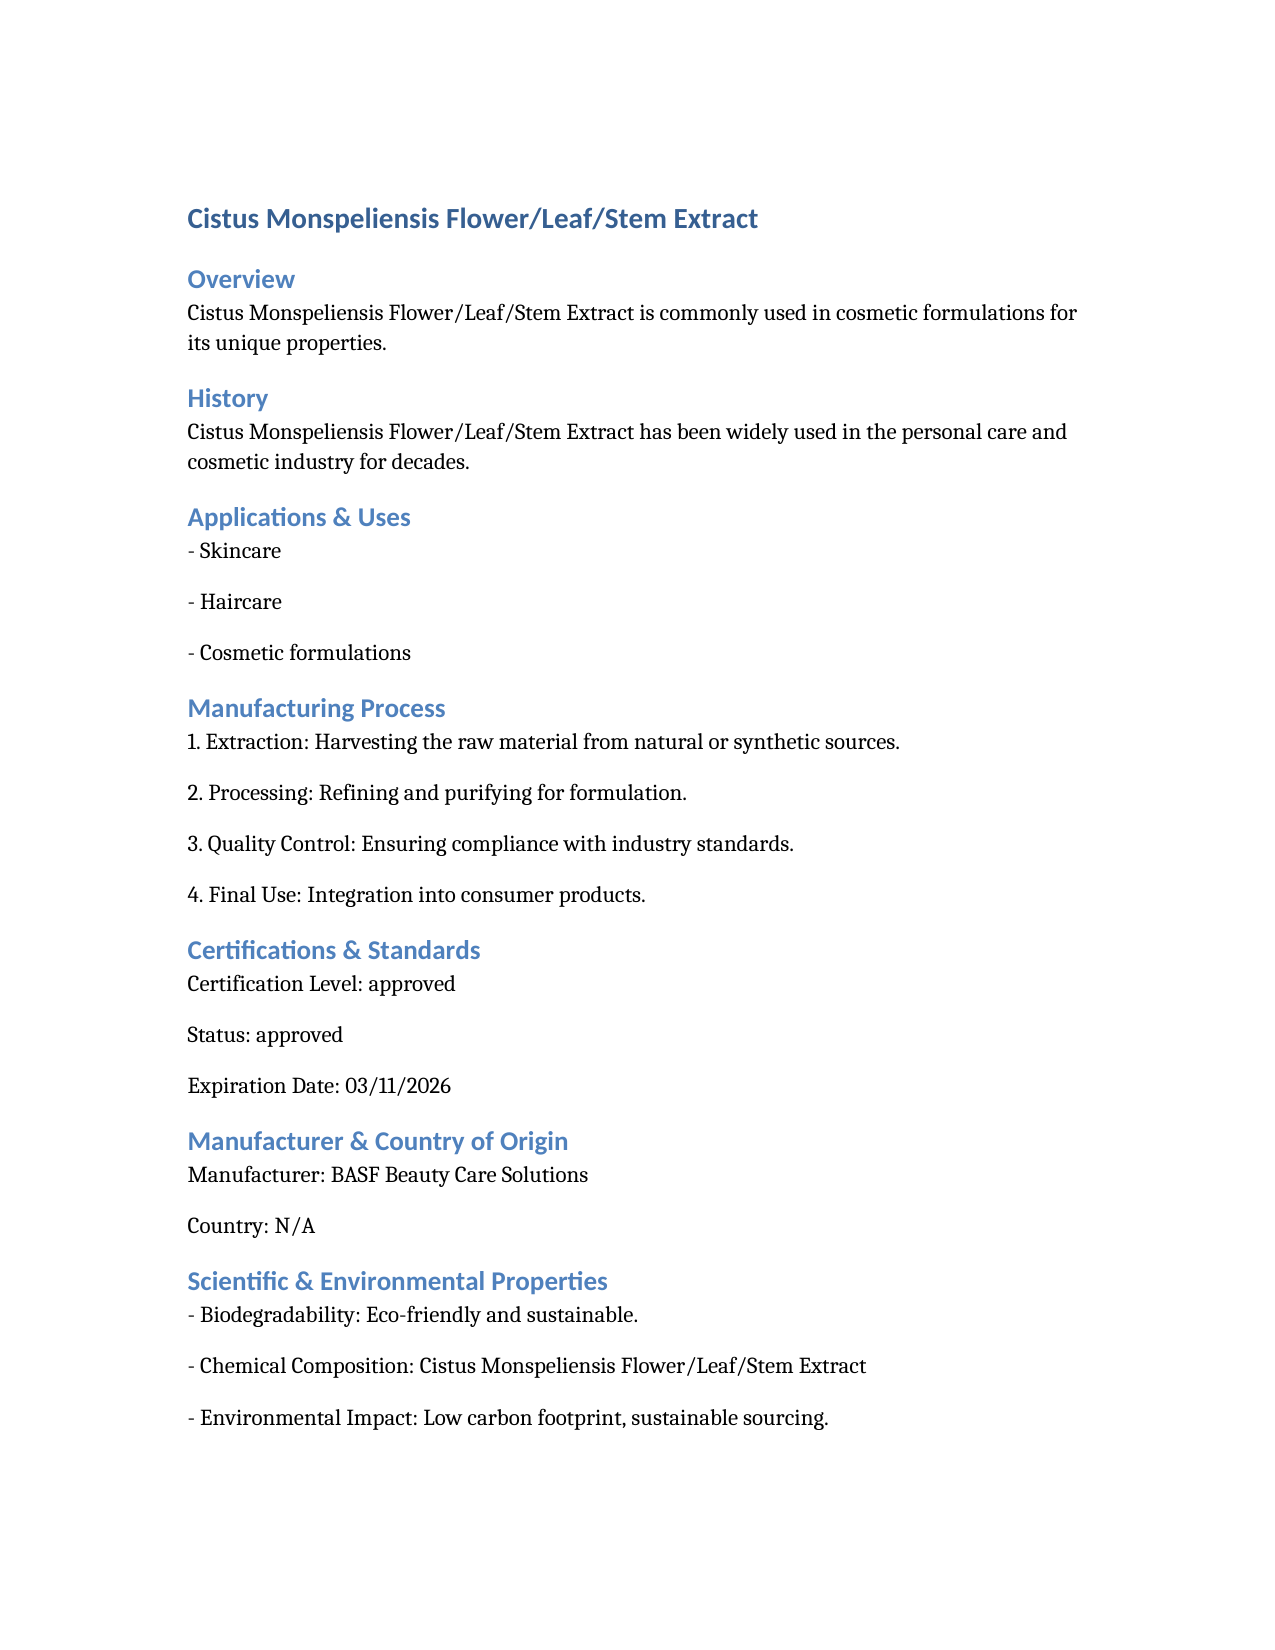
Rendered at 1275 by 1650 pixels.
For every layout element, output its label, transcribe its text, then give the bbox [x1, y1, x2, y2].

text Expiration Date: 03/11/2026 [187, 1073, 1087, 1099]
subtitle Scientific & Environmental Properties [187, 1264, 1087, 1297]
subtitle Overview [187, 262, 1087, 295]
text - Environmental Impact: Low carbon footprint, sustainable sourcing. [187, 1404, 1087, 1431]
text 2. Processing: Refining and purifying for formulation. [187, 780, 1087, 806]
subtitle History [187, 381, 1087, 414]
text - Skincare [187, 538, 1087, 564]
subtitle Cistus Monspeliensis Flower/Leaf/Stem Extract [187, 200, 1087, 236]
text - Biodegradability: Eco-friendly and sustainable. [187, 1302, 1087, 1328]
text - Cosmetic formulations [187, 640, 1087, 666]
text Status: approved [187, 1022, 1087, 1048]
subtitle Applications & Uses [187, 500, 1087, 533]
text 4. Final Use: Integration into consumer products. [187, 882, 1087, 908]
text Country: N/A [187, 1213, 1087, 1239]
subtitle Manufacturer & Country of Origin [187, 1124, 1087, 1157]
text 3. Quality Control: Ensuring compliance with industry standards. [187, 831, 1087, 857]
text Manufacturer: BASF Beauty Care Solutions [187, 1162, 1087, 1188]
subtitle Certifications & Standards [187, 933, 1087, 966]
text - Chemical Composition: Cistus Monspeliensis Flower/Leaf/Stem Extract [187, 1353, 1087, 1379]
text 1. Extraction: Harvesting the raw material from natural or synthetic sources. [187, 729, 1087, 755]
text - Haircare [187, 589, 1087, 615]
text Cistus Monspeliensis Flower/Leaf/Stem Extract is commonly used in cosmetic formulations for its unique properties. [187, 300, 1087, 356]
text Cistus Monspeliensis Flower/Leaf/Stem Extract has been widely used in the personal care and cosmetic industry for decades. [187, 419, 1087, 475]
subtitle Manufacturing Process [187, 691, 1087, 724]
text Certification Level: approved [187, 971, 1087, 997]
